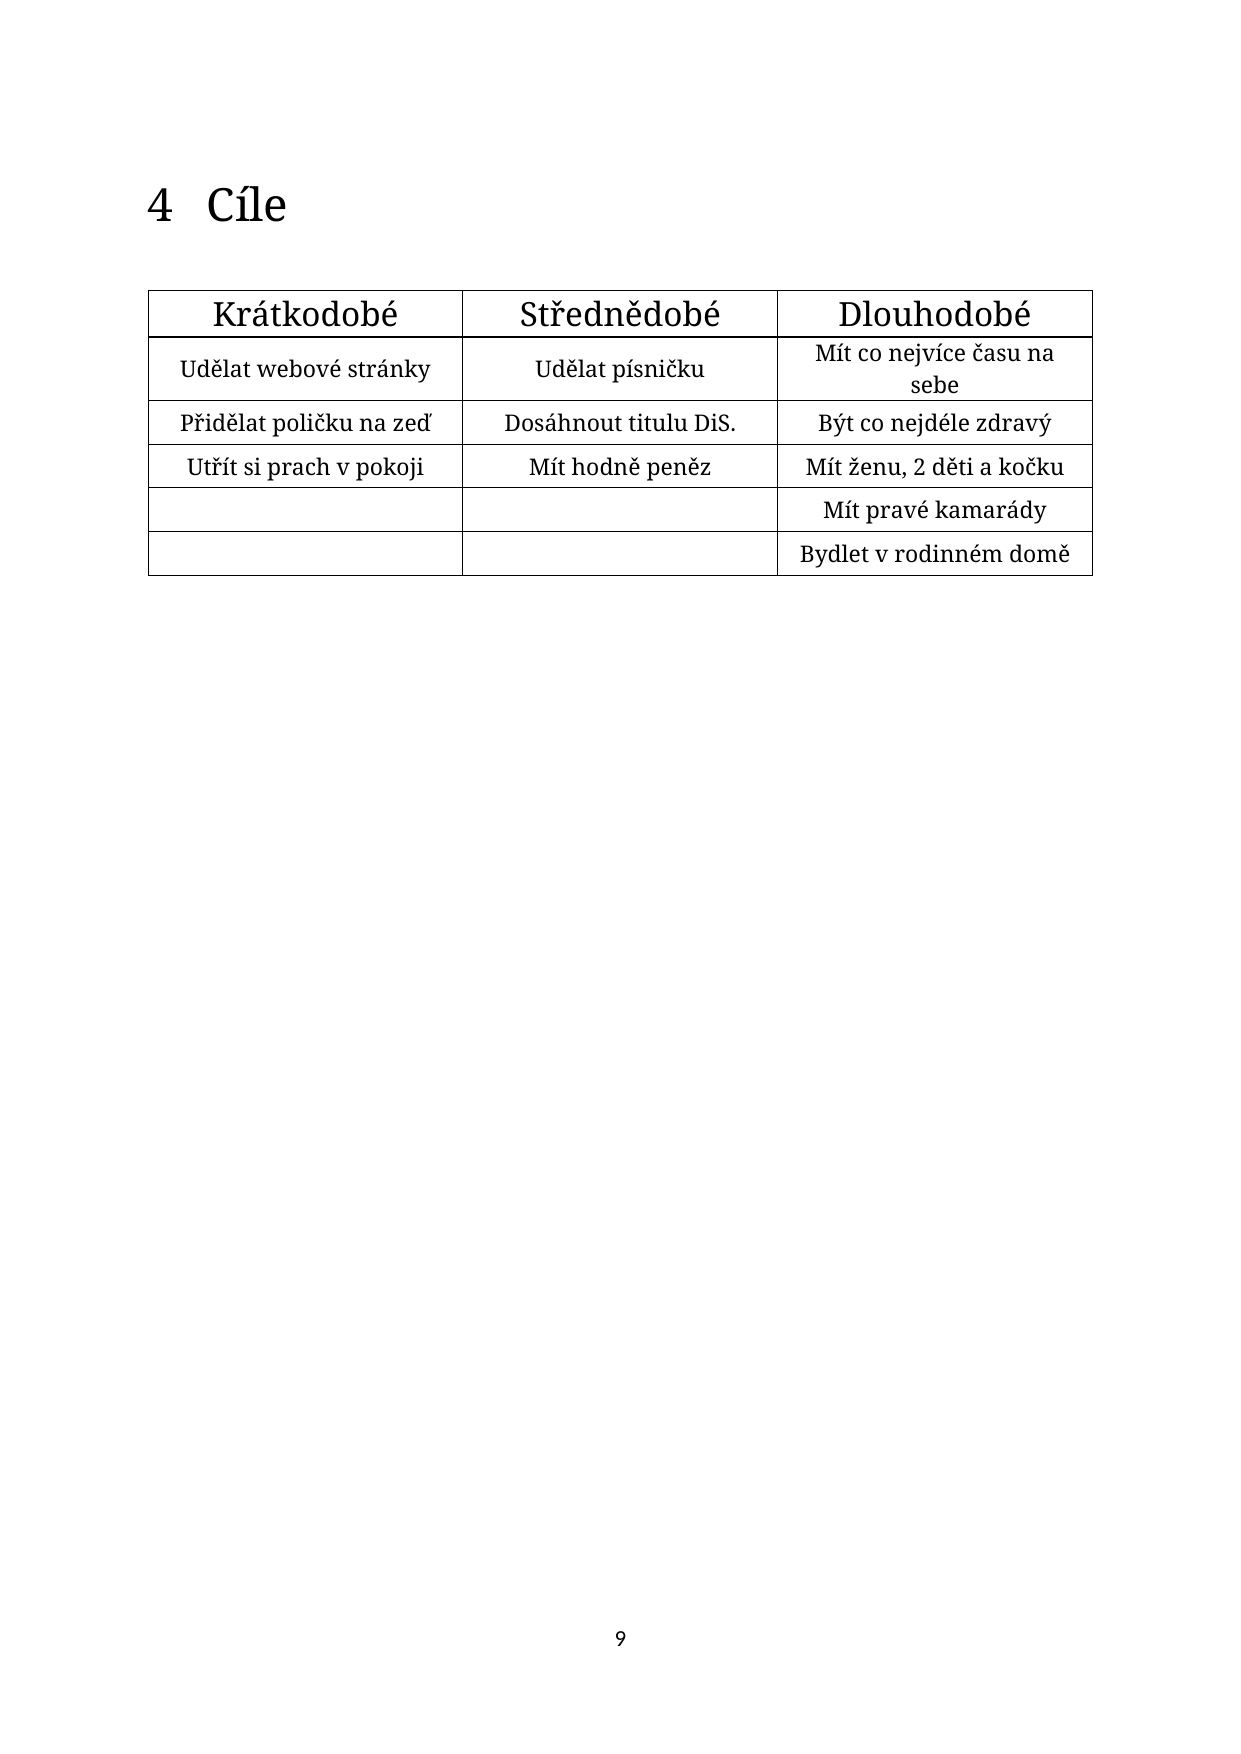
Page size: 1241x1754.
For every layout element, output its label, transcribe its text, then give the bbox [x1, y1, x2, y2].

table_cell Mít pravé kamarády [778, 488, 1092, 531]
table_header Střednědobé [463, 291, 777, 336]
table_cell Mít ženu, 2 děti a kočku [778, 445, 1092, 487]
table_cell [463, 532, 777, 575]
table_header Krátkodobé [149, 291, 462, 336]
table_cell Utřít si prach v pokoji [149, 445, 462, 487]
table_cell Mít co nejvíce času na sebe [778, 338, 1092, 400]
table_cell Udělat webové stránky [149, 338, 462, 400]
table_cell Mít hodně peněz [463, 445, 777, 487]
table_cell [463, 488, 777, 531]
table_cell Být co nejdéle zdravý [778, 401, 1092, 444]
subtitle Cíle [148, 173, 1093, 235]
table_cell [149, 532, 462, 575]
table_cell Bydlet v rodinném domě [778, 532, 1092, 575]
table_cell Dosáhnout titulu DiS. [463, 401, 777, 444]
table_header Dlouhodobé [778, 291, 1092, 336]
table_cell [149, 488, 462, 531]
table_cell Udělat písničku [463, 338, 777, 400]
table_cell Přidělat poličku na zeď [149, 401, 462, 444]
